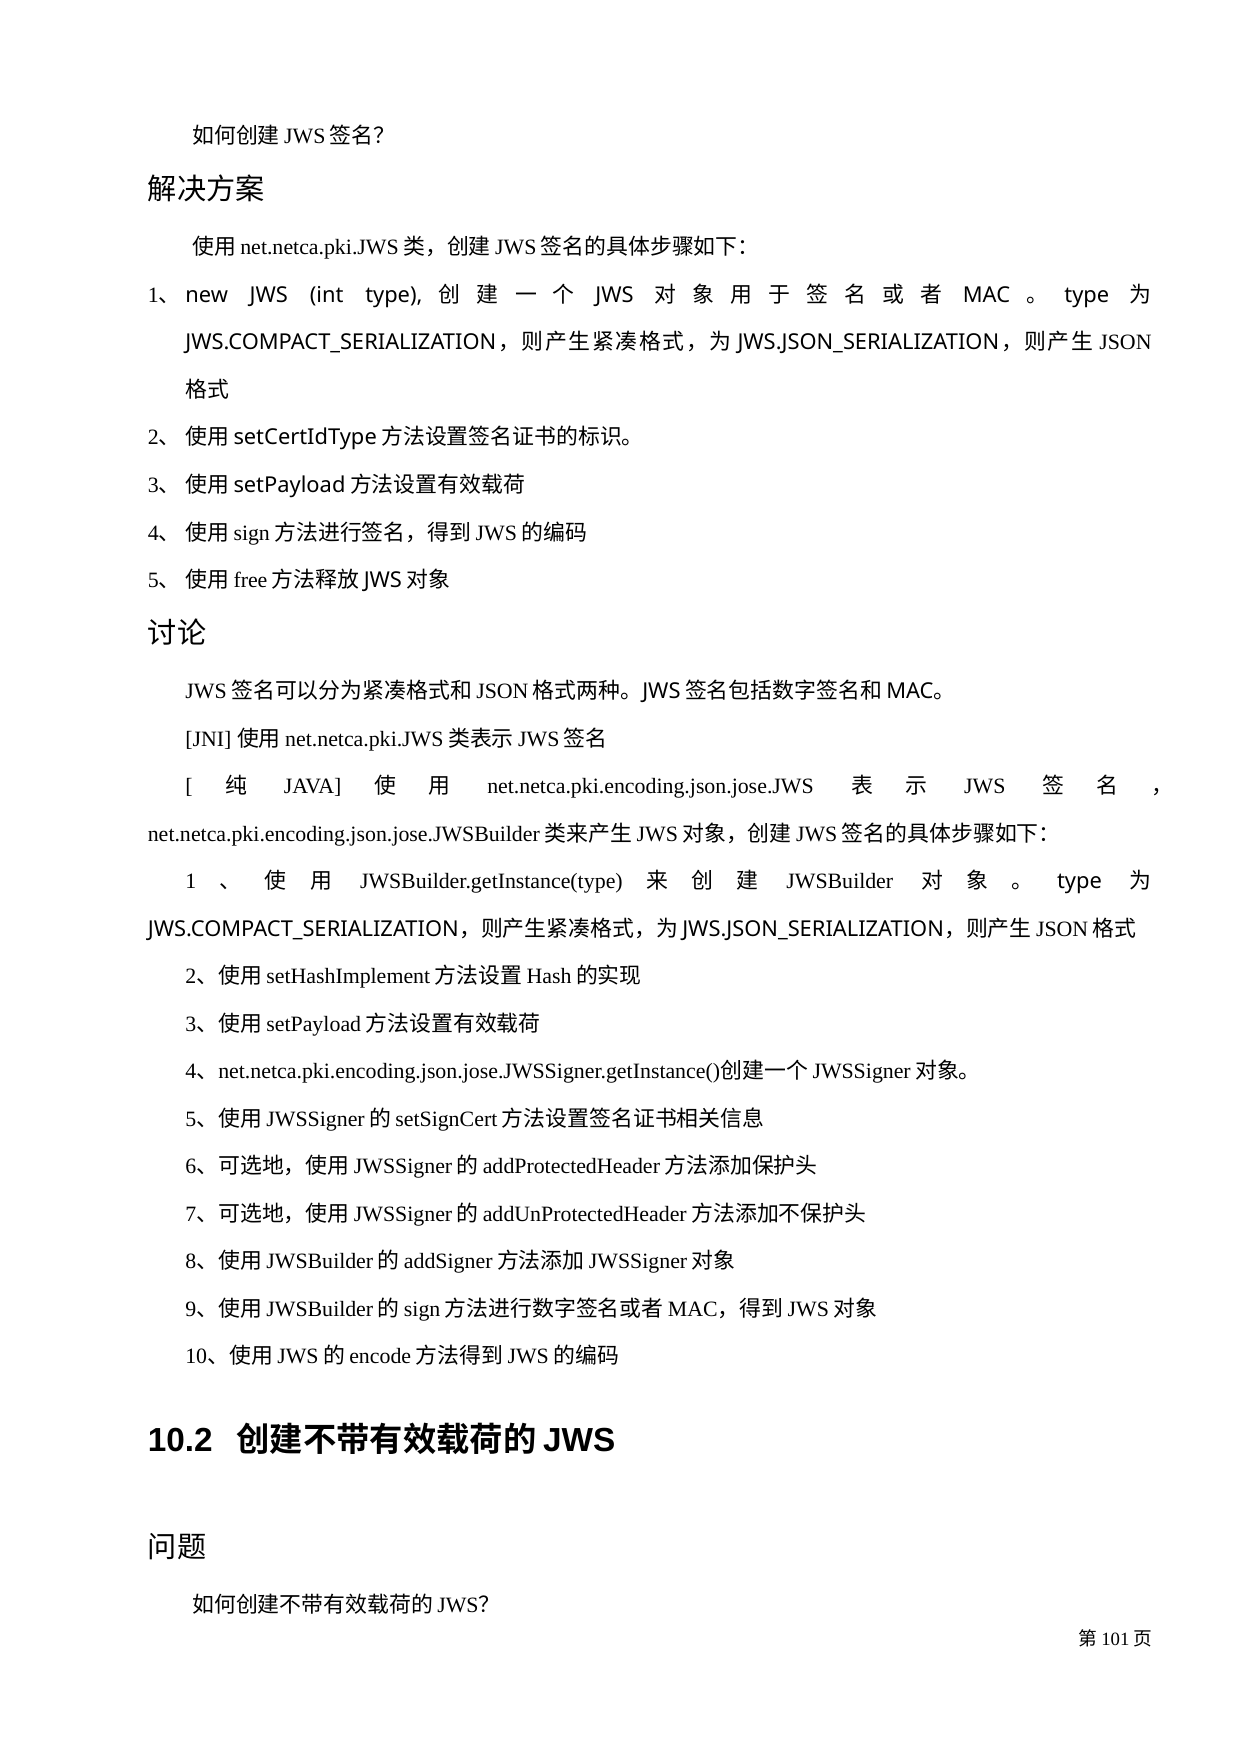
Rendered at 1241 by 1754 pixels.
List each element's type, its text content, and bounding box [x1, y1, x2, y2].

text 问题 [148, 1523, 1152, 1566]
text [纯JAVA]使用net.netca.pki.encoding.json.jose.JWS表示JWS签名，net.netca.pki.encoding.json.jose.JWSBuilder类来产生JWS对象，创建JWS签名的具体步骤如下： [148, 768, 1152, 847]
text [JNI] 使用net.netca.pki.JWS类表示JWS签名 [148, 721, 1152, 752]
list new JWS (int type),创建一个JWS对象用于签名或者MAC。type为JWS.COMPACT_SERIALIZATION，则产生紧凑格式，为JWS.JSON_SERIALIZATION，则产生JSON格式 [148, 277, 1152, 403]
text 9、使用JWSBuilder的sign方法进行数字签名或者MAC，得到JWS对象 [148, 1291, 1152, 1322]
text 7、可选地，使用JWSSigner的addUnProtectedHeader方法添加不保护头 [148, 1196, 1152, 1227]
text 6、可选地，使用JWSSigner的addProtectedHeader方法添加保护头 [148, 1148, 1152, 1180]
subtitle 创建不带有效载荷的JWS [148, 1413, 1152, 1461]
text 4、net.netca.pki.encoding.json.jose.JWSSigner.getInstance()创建一个JWSSigner对象。 [148, 1053, 1152, 1085]
list 使用setCertIdType方法设置签名证书的标识。 [148, 419, 1152, 451]
text JWS签名可以分为紧凑格式和JSON格式两种。JWS签名包括数字签名和MAC。 [185, 673, 1152, 705]
list 使用free方法释放JWS对象 [148, 562, 1152, 594]
text 5、使用JWSSigner的setSignCert方法设置签名证书相关信息 [148, 1101, 1152, 1132]
list 使用sign方法进行签名，得到JWS的编码 [148, 514, 1152, 546]
text 如何创建不带有效载荷的JWS？ [148, 1587, 1152, 1618]
text 讨论 [148, 609, 1152, 652]
text 2、使用setHashImplement方法设置Hash的实现 [148, 958, 1152, 990]
text 1、使用JWSBuilder.getInstance(type)来创建JWSBuilder对象。type为JWS.COMPACT_SERIALIZATION，则产生紧凑格式，为JWS.JSON_SERIALIZATION，则产生JSON格式 [148, 863, 1152, 942]
text 解决方案 [148, 166, 1152, 208]
text 使用net.netca.pki.JWS类，创建JWS签名的具体步骤如下： [148, 229, 1152, 261]
text 如何创建JWS签名？ [148, 118, 1152, 150]
text 10、使用JWS的encode方法得到JWS的编码 [148, 1338, 1152, 1370]
list 使用setPayload方法设置有效载荷 [148, 467, 1152, 499]
text 3、使用setPayload方法设置有效载荷 [148, 1006, 1152, 1037]
text 8、使用JWSBuilder的addSigner方法添加JWSSigner对象 [148, 1243, 1152, 1275]
